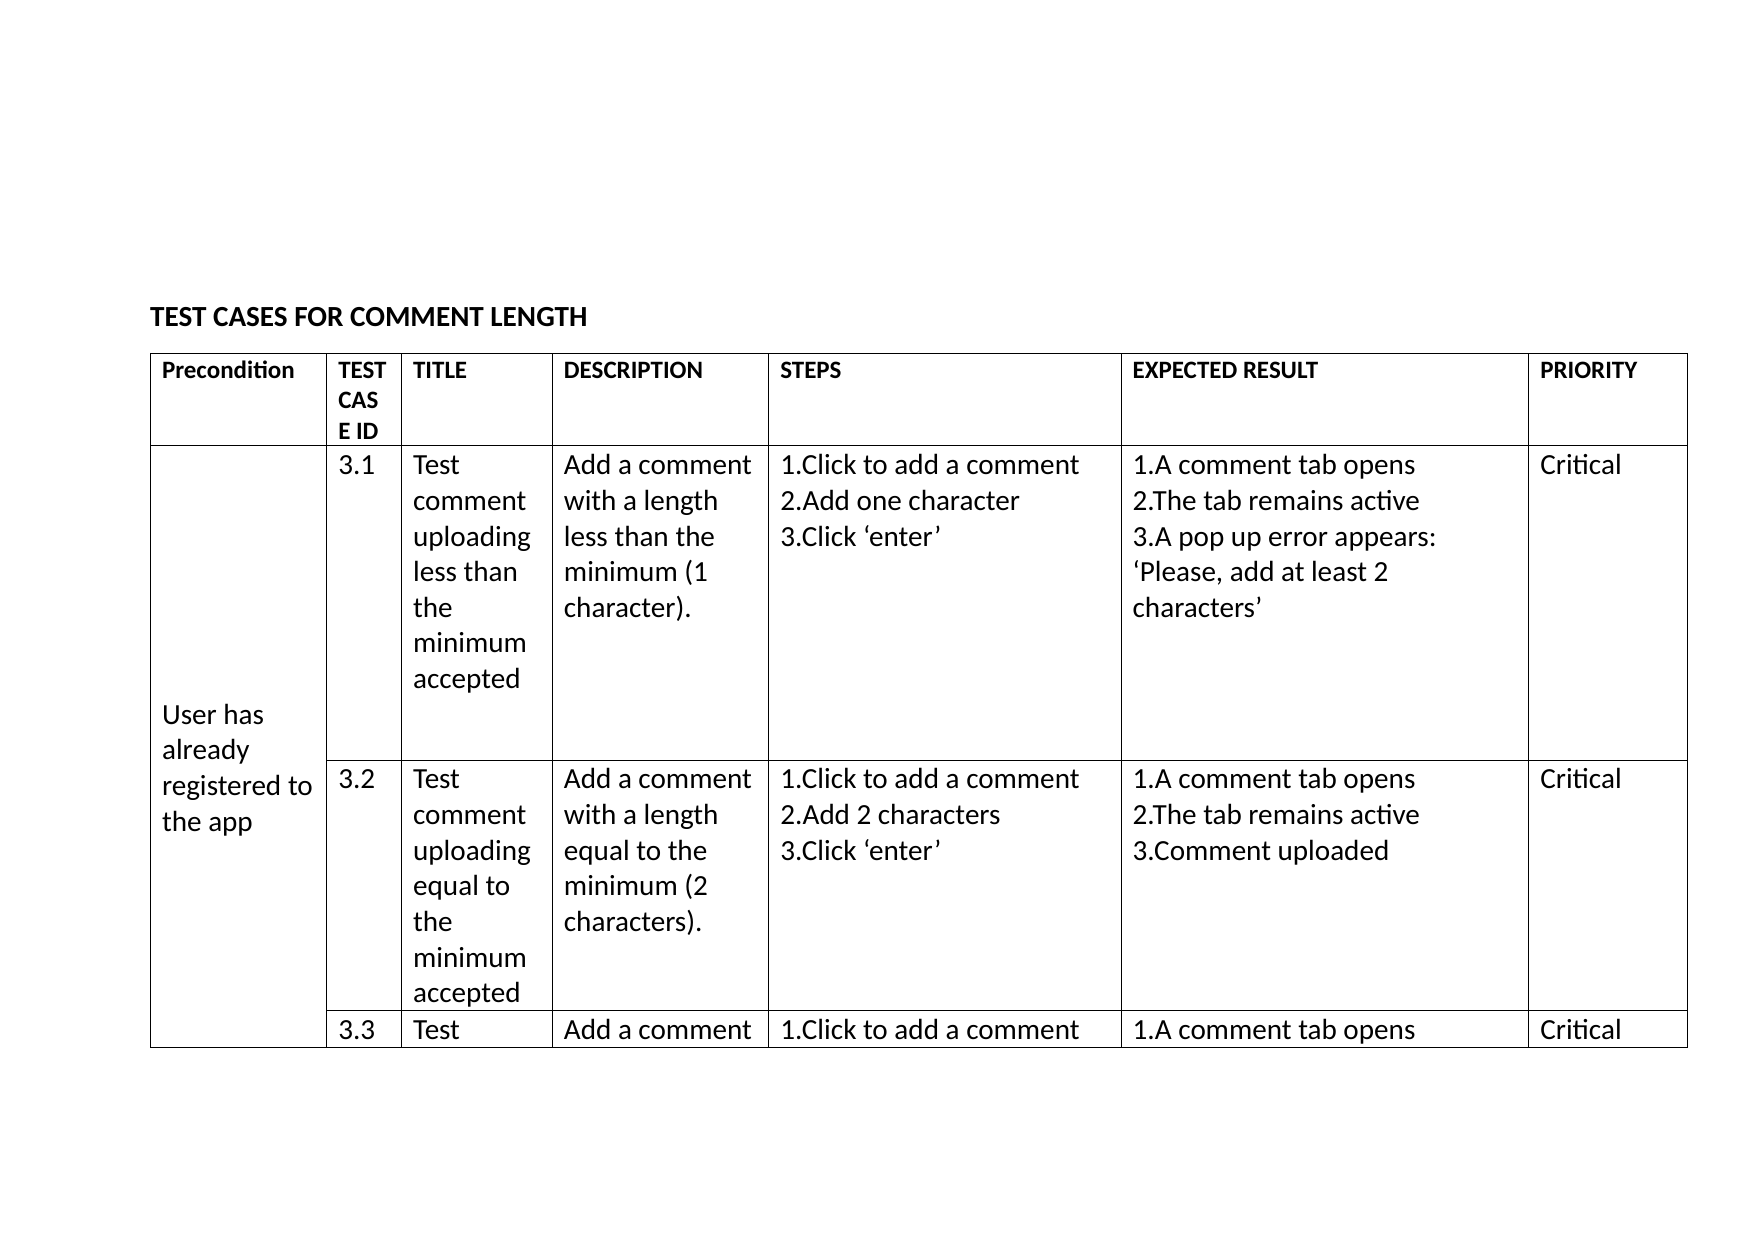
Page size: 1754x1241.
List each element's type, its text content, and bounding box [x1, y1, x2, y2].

table_cell 1.Click to add a comment 2.Add one character 3.Click ‘enter’ [769, 446, 1121, 759]
table_header TITLE [402, 354, 552, 445]
table_cell Add a comment with a length less than the minimum (1 character). [553, 446, 768, 759]
table_header TEST CASE ID [327, 354, 401, 445]
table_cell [769, 1011, 1121, 1047]
table_cell Critical [1529, 761, 1687, 1010]
table_cell User has already registered to the app [151, 446, 326, 1047]
table_cell Test comment uploading less than the minimum accepted [402, 446, 552, 759]
table_cell Critical [1529, 446, 1687, 759]
table_cell Test comment uploading equal to the minimum accepted [402, 761, 552, 1010]
table_cell Critical [1529, 1011, 1687, 1047]
table_cell 1.A comment tab opens 2.The tab remains active 3.A pop up error appears: ‘Please, add at least 2 characters’ [1122, 446, 1528, 759]
table_header STEPS [769, 354, 1121, 445]
table_header Precondition [151, 354, 326, 445]
text TEST CASES FOR COMMENT LENGTH [150, 298, 1604, 333]
table_cell 3.3 [327, 1011, 401, 1047]
table_header DESCRIPTION [553, 354, 768, 445]
table_header EXPECTED RESULT [1122, 354, 1528, 445]
table_cell 3.1 [327, 446, 401, 759]
table_header PRIORITY [1529, 354, 1687, 445]
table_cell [553, 1011, 768, 1047]
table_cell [402, 1011, 552, 1047]
table_cell 1.Click to add a comment 2.Add 2 characters 3.Click ‘enter’ [769, 761, 1121, 1010]
table_cell Add a comment with a length equal to the minimum (2 characters). [553, 761, 768, 1010]
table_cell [1122, 1011, 1528, 1047]
table_cell 3.2 [327, 761, 401, 1010]
table_cell 1.A comment tab opens 2.The tab remains active 3.Comment uploaded [1122, 761, 1528, 1010]
